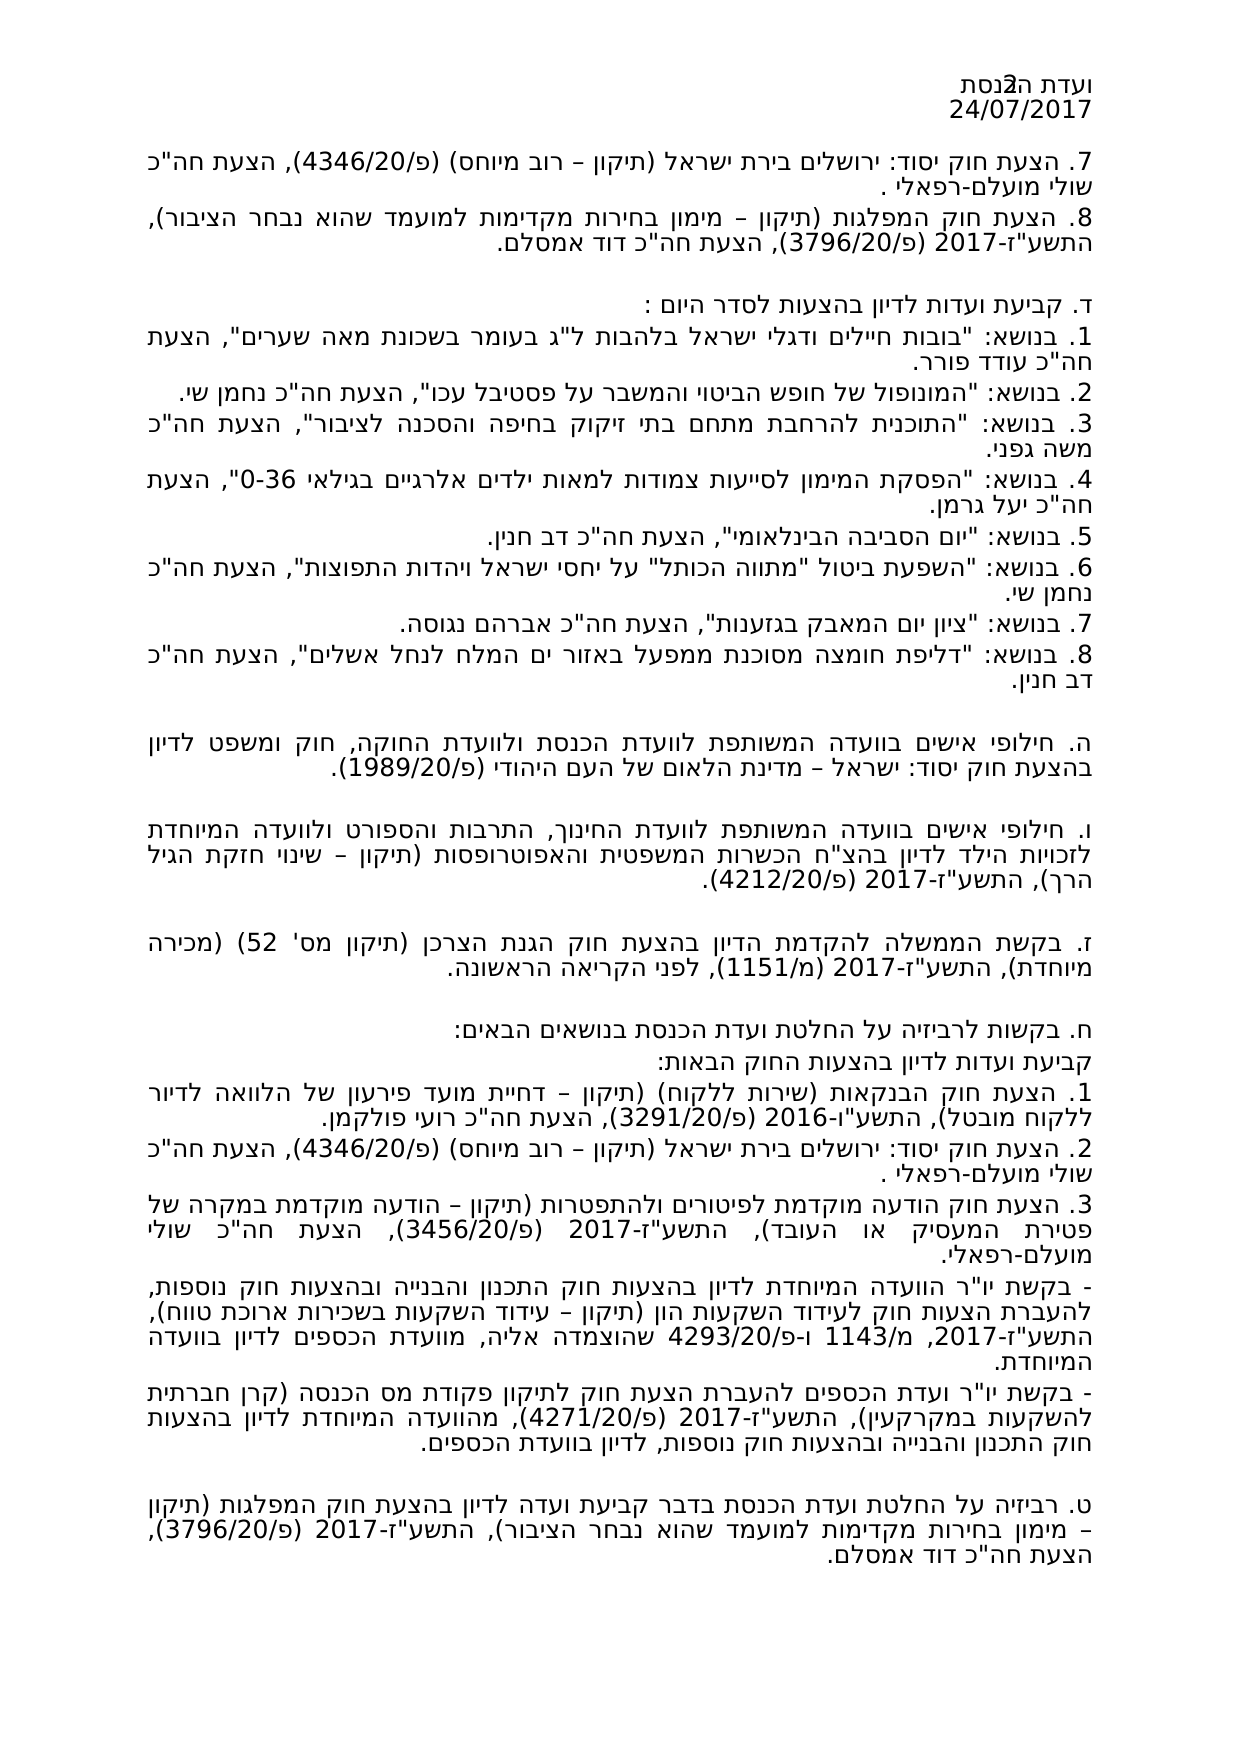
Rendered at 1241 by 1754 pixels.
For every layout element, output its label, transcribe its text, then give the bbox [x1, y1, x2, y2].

text 3. בנושא: "התוכנית להרחבת מתחם בתי זיקוק בחיפה והסכנה לציבור", הצעת חה"כ משה גפני. [147, 412, 1093, 462]
text ד. קביעת ועדות לדיון בהצעות לסדר היום : [147, 294, 1093, 319]
text ז. בקשת הממשלה להקדמת הדיון בהצעת חוק הגנת הצרכן (תיקון מס' 52) (מכירה מיוחדת), התשע"ז-2017 (מ/1151), לפני הקריאה הראשונה. [147, 931, 1093, 981]
text 7. בנושא: "ציון יום המאבק בגזענות", הצעת חה"כ אברהם נגוסה. [147, 612, 1093, 637]
text קביעת ועדות לדיון בהצעות החוק הבאות: [147, 1050, 1093, 1075]
text ח. בקשות לרביזיה על החלטת ועדת הכנסת בנושאים הבאים: [147, 1019, 1093, 1044]
text ט. רביזיה על החלטת ועדת הכנסת בדבר קביעת ועדה לדיון בהצעת חוק המפלגות (תיקון – מימון בחירות מקדימות למועמד שהוא נבחר הציבור), התשע"ז-2017 (פ/3796/20), הצעת חה"כ דוד אמסלם. [147, 1494, 1093, 1569]
text 5. בנושא: "יום הסביבה הבינלאומי", הצעת חה"כ דב חנין. [147, 525, 1093, 550]
text ה. חילופי אישים בוועדה המשותפת לוועדת הכנסת ולוועדת החוקה, חוק ומשפט לדיון בהצעת חוק יסוד: ישראל – מדינת הלאום של העם היהודי (פ/1989/20). [147, 731, 1093, 781]
text 6. בנושא: "השפעת ביטול "מתווה הכותל" על יחסי ישראל ויהדות התפוצות", הצעת חה"כ נחמן שי. [147, 556, 1093, 606]
text 2. הצעת חוק יסוד: ירושלים בירת ישראל (תיקון – רוב מיוחס) (פ/4346/20), הצעת חה"כ שולי מועלם-רפאלי . [147, 1137, 1093, 1187]
text 8. הצעת חוק המפלגות (תיקון – מימון בחירות מקדימות למועמד שהוא נבחר הציבור), התשע"ז-2017 (פ/3796/20), הצעת חה"כ דוד אמסלם. [147, 206, 1093, 256]
text 3. הצעת חוק הודעה מוקדמת לפיטורים ולהתפטרות (תיקון – הודעה מוקדמת במקרה של פטירת המעסיק או העובד), התשע"ז-2017 (פ/3456/20), הצעת חה"כ שולי מועלם-רפאלי. [147, 1194, 1093, 1269]
text 8. בנושא: "דליפת חומצה מסוכנת ממפעל באזור ים המלח לנחל אשלים", הצעת חה"כ דב חנין. [147, 644, 1093, 694]
text - בקשת יו"ר ועדת הכספים להעברת הצעת חוק לתיקון פקודת מס הכנסה (קרן חברתית להשקעות במקרקעין), התשע"ז-2017 (פ/4271/20), מהוועדה המיוחדת לדיון בהצעות חוק התכנון והבנייה ובהצעות חוק נוספות, לדיון בוועדת הכספים. [147, 1381, 1093, 1456]
text 2. בנושא: "המונופול של חופש הביטוי והמשבר על פסטיבל עכו", הצעת חה"כ נחמן שי. [147, 381, 1093, 406]
text 1. בנושא: "בובות חיילים ודגלי ישראל בלהבות ל"ג בעומר בשכונת מאה שערים", הצעת חה"כ עודד פורר. [147, 325, 1093, 375]
text 7. הצעת חוק יסוד: ירושלים בירת ישראל (תיקון – רוב מיוחס) (פ/4346/20), הצעת חה"כ שולי מועלם-רפאלי . [147, 150, 1093, 200]
text 4. בנושא: "הפסקת המימון לסייעות צמודות למאות ילדים אלרגיים בגילאי 0-36", הצעת חה"כ יעל גרמן. [147, 469, 1093, 519]
text ו. חילופי אישים בוועדה המשותפת לוועדת החינוך, התרבות והספורט ולוועדה המיוחדת לזכויות הילד לדיון בהצ"ח הכשרות המשפטית והאפוטרופסות (תיקון – שינוי חזקת הגיל הרך), התשע"ז-2017 (פ/4212/20). [147, 819, 1093, 894]
text - בקשת יו"ר הוועדה המיוחדת לדיון בהצעות חוק התכנון והבנייה ובהצעות חוק נוספות, להעברת הצעות חוק לעידוד השקעות הון (תיקון – עידוד השקעות בשכירות ארוכת טווח), התשע"ז-2017, מ/1143 ו-פ/4293/20 שהוצמדה אליה, מוועדת הכספים לדיון בוועדה המיוחדת. [147, 1275, 1093, 1375]
text 1. הצעת חוק הבנקאות (שירות ללקוח) (תיקון – דחיית מועד פירעון של הלוואה לדיור ללקוח מובטל), התשע"ו-2016 (פ/3291/20), הצעת חה"כ רועי פולקמן. [147, 1081, 1093, 1131]
